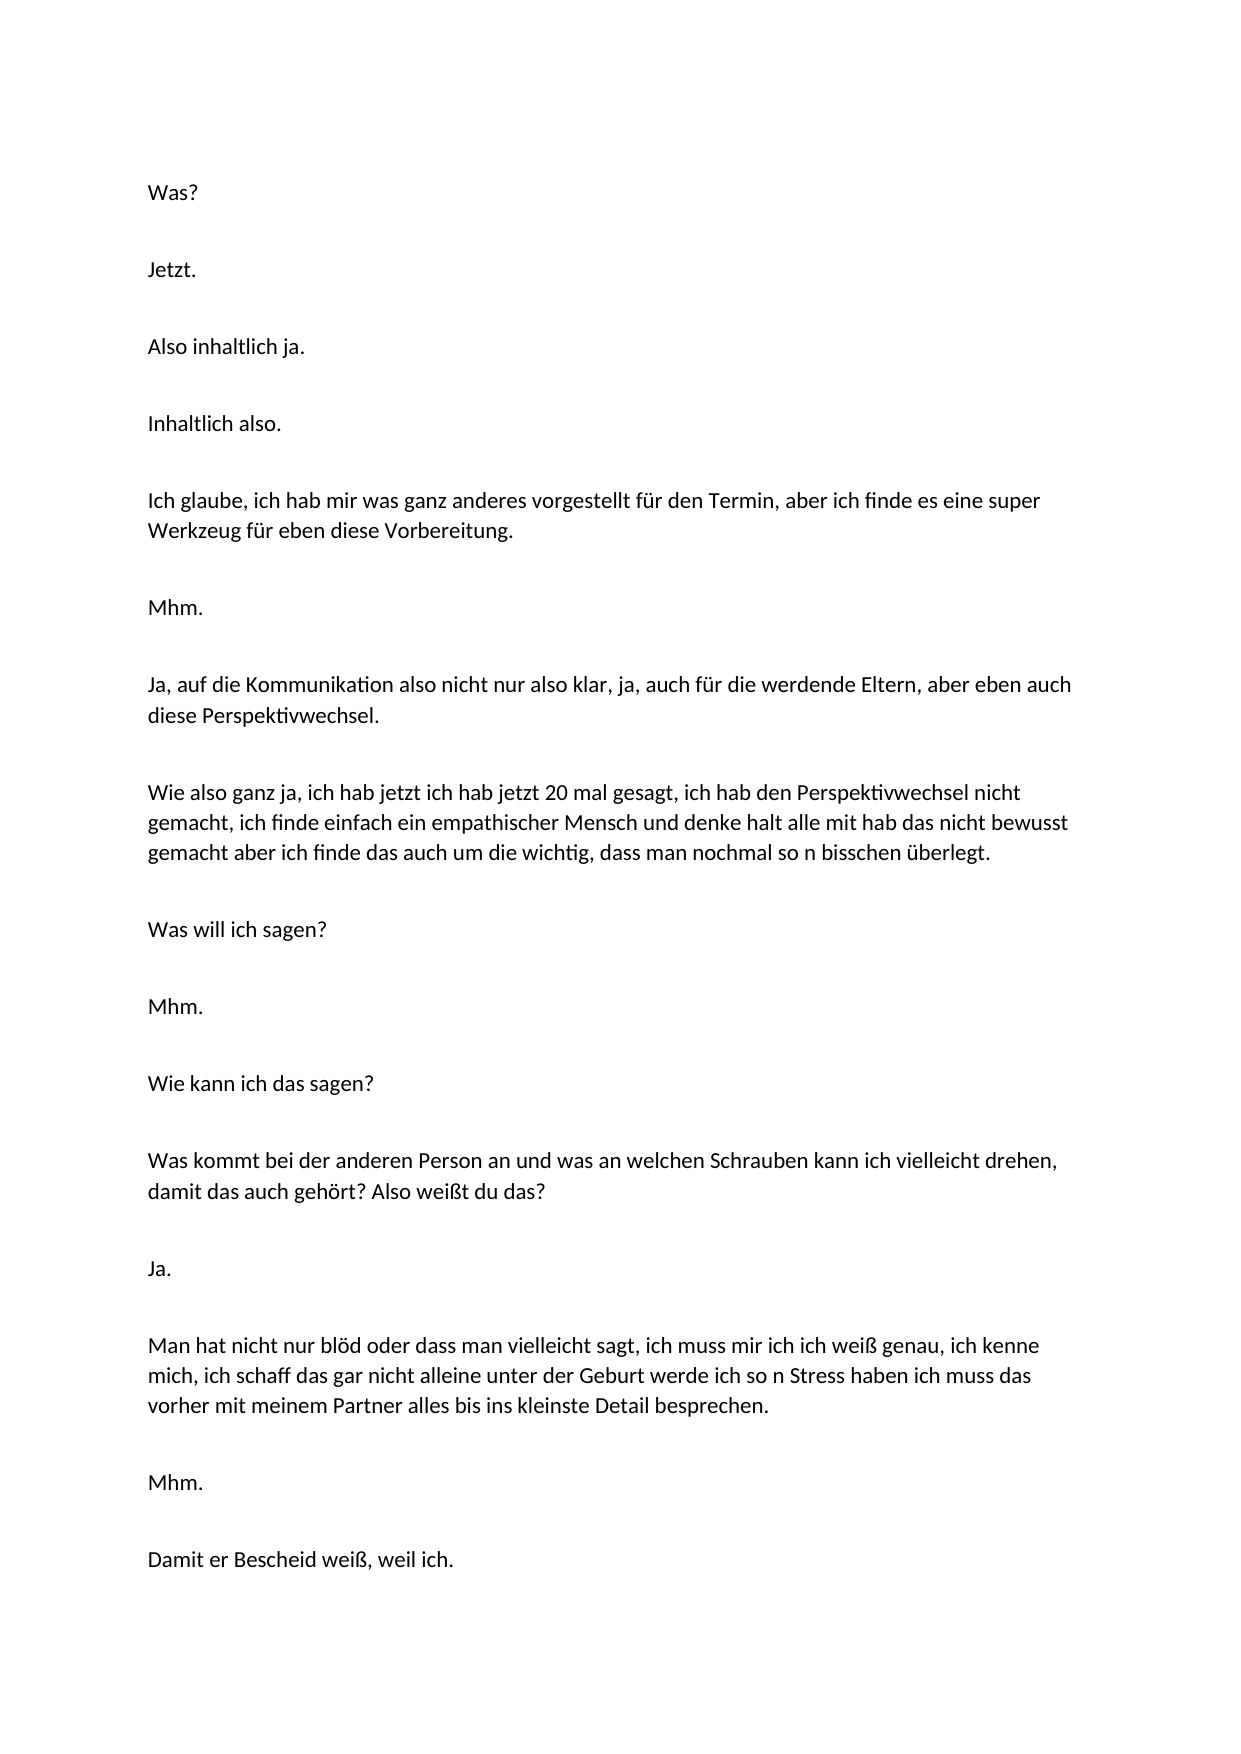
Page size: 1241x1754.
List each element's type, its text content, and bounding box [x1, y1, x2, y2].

text Wie kann ich das sagen? [148, 1039, 1093, 1097]
text Was? [148, 148, 1093, 206]
text Was will ich sagen? [148, 885, 1093, 943]
text Damit er Bescheid weiß, weil ich. [148, 1515, 1093, 1573]
text Man hat nicht nur blöd oder dass man vielleicht sagt, ich muss mir ich ich weiß genau, ich kenne mich, ich schaff das gar nicht alleine unter der Geburt werde ich so n Stress haben ich muss das vorher mit meinem Partner alles bis ins kleinste Detail besprechen. [148, 1301, 1093, 1419]
text Ja, auf die Kommunikation also nicht nur also klar, ja, auch für die werdende Eltern, aber eben auch diese Perspektivwechsel. [148, 640, 1093, 729]
text Jetzt. [148, 225, 1093, 283]
text Mhm. [148, 563, 1093, 621]
text Wie also ganz ja, ich hab jetzt ich hab jetzt 20 mal gesagt, ich hab den Perspektivwechsel nicht gemacht, ich finde einfach ein empathischer Mensch und denke halt alle mit hab das nicht bewusst gemacht aber ich finde das auch um die wichtig, dass man nochmal so n bisschen überlegt. [148, 748, 1093, 866]
text Ja. [148, 1224, 1093, 1282]
text Mhm. [148, 962, 1093, 1020]
text Also inhaltlich ja. [148, 302, 1093, 360]
text Mhm. [148, 1438, 1093, 1496]
text Was kommt bei der anderen Person an und was an welchen Schrauben kann ich vielleicht drehen, damit das auch gehört? Also weißt du das? [148, 1116, 1093, 1205]
text Ich glaube, ich hab mir was ganz anderes vorgestellt für den Termin, aber ich finde es eine super Werkzeug für eben diese Vorbereitung. [148, 456, 1093, 544]
text Inhaltlich also. [148, 379, 1093, 437]
